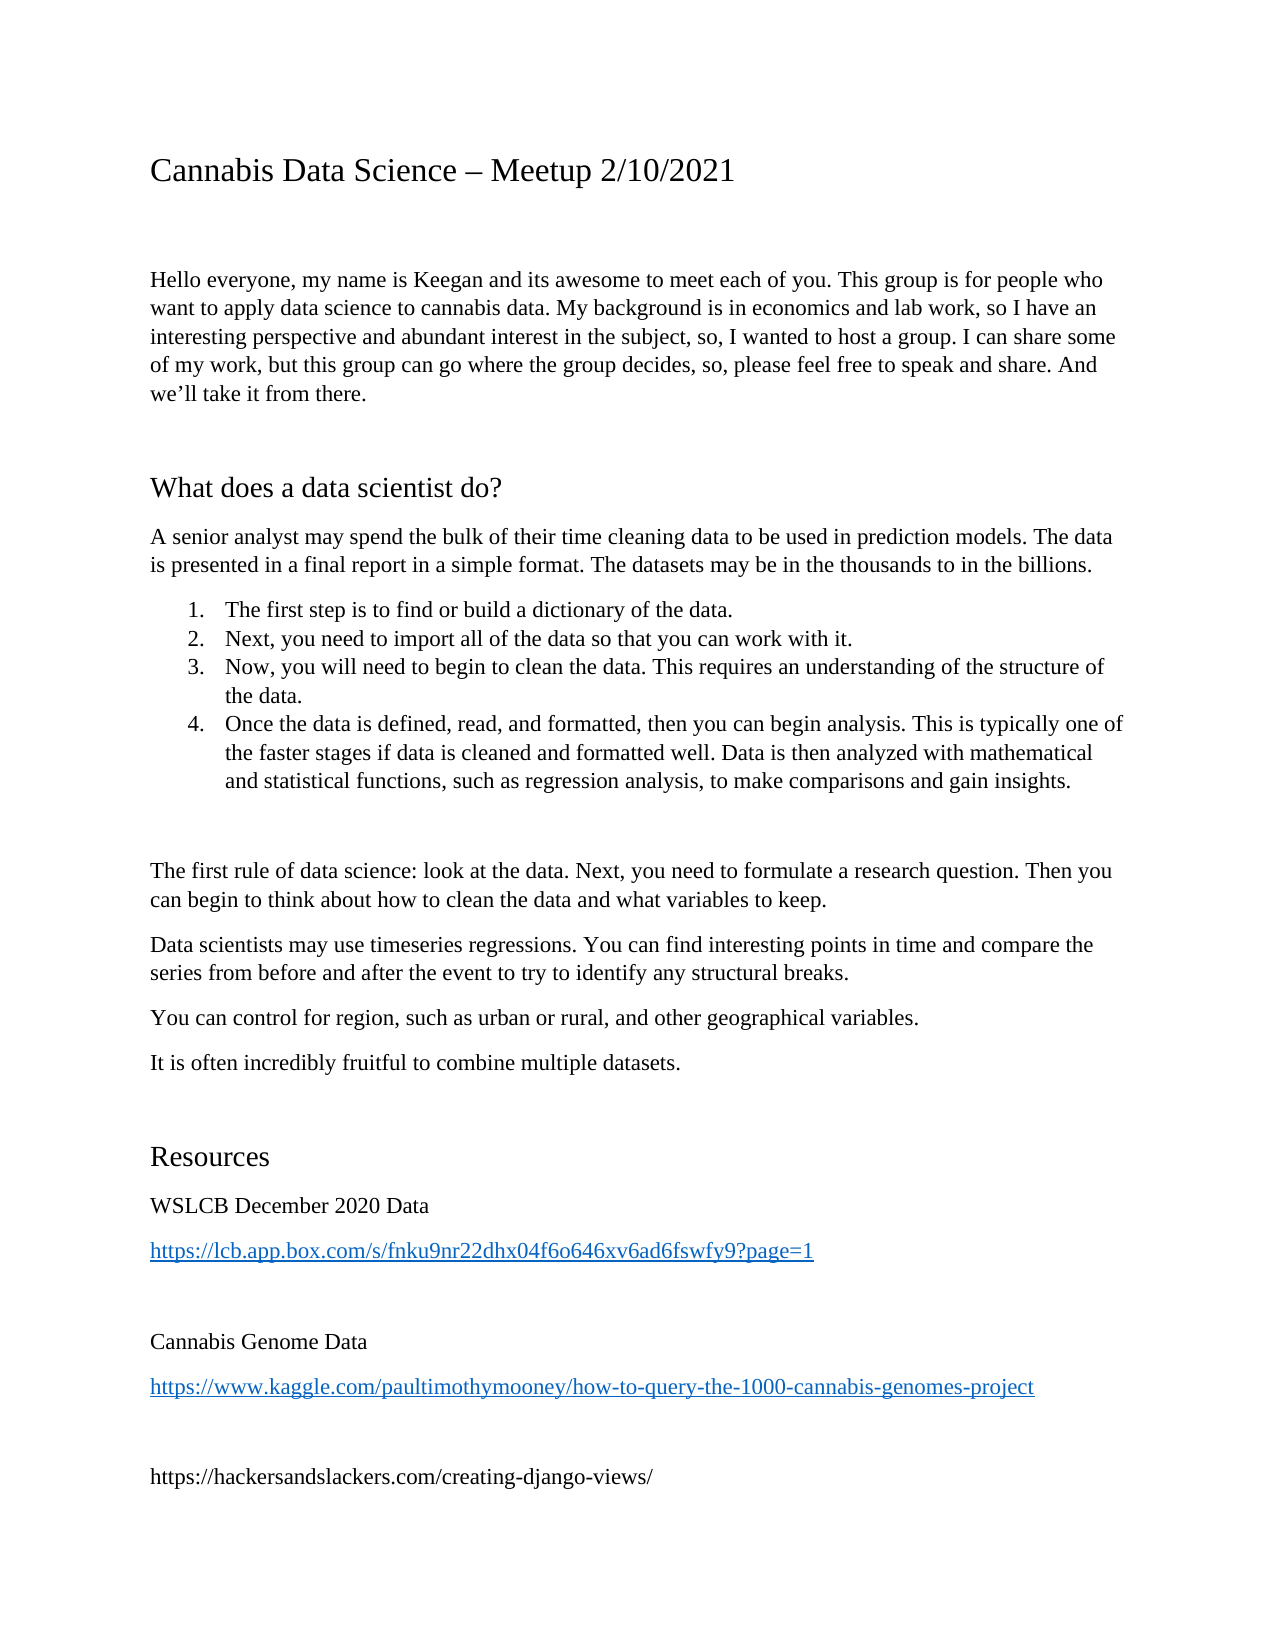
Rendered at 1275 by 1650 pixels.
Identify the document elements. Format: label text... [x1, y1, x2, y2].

text Cannabis Genome Data [150, 1328, 1125, 1354]
text You can control for region, such as urban or rural, and other geographical variables. [150, 1004, 1125, 1031]
text The first rule of data science: look at the data. Next, you need to formulate a research question. Then you can begin to think about how to clean the data and what variables to keep. [150, 857, 1125, 912]
text https://hackersandslackers.com/creating-django-views/ [150, 1463, 1125, 1489]
list Next, you need to import all of the data so that you can work with it. [187, 625, 1125, 651]
text A senior analyst may spend the bulk of their time cleaning data to be used in prediction models. The data is presented in a final report in a simple format. The datasets may be in the thousands to in the billions. [150, 523, 1125, 578]
list Now, you will need to begin to clean the data. This requires an understanding of the structure of the data. [187, 653, 1125, 708]
text Resources [150, 1139, 1125, 1173]
text Cannabis Data Science – Meetup 2/10/2021 [150, 150, 1125, 188]
list Once the data is defined, read, and formatted, then you can begin analysis. This is typically one of the faster stages if data is cleaned and formatted well. Data is then analyzed with mathematical and statistical functions, such as regression analysis, to make comparisons and gain insights. [187, 710, 1125, 793]
text WSLCB December 2020 Data [150, 1192, 1125, 1219]
list The first step is to find or build a dictionary of the data. [187, 596, 1125, 623]
text https://lcb.app.box.com/s/fnku9nr22dhx04f6o646xv6ad6fswfy9?page=1 [150, 1237, 1125, 1264]
text Hello everyone, my name is Keegan and its awesome to meet each of you. This group is for people who want to apply data science to cannabis data. My background is in economics and lab work, so I have an interesting perspective and abundant interest in the subject, so, I wanted to host a group. I can share some of my work, but this group can go where the group decides, so, please feel free to speak and share. And we’ll take it from there. [150, 266, 1125, 406]
text Data scientists may use timeseries regressions. You can find interesting points in time and compare the series from before and after the event to try to identify any structural breaks. [150, 931, 1125, 986]
text It is often incredibly fruitful to combine multiple datasets. [150, 1049, 1125, 1076]
text https://www.kaggle.com/paultimothymooney/how-to-query-the-1000-cannabis-genomes-project [150, 1373, 1125, 1399]
text What does a data scientist do? [150, 470, 1125, 503]
